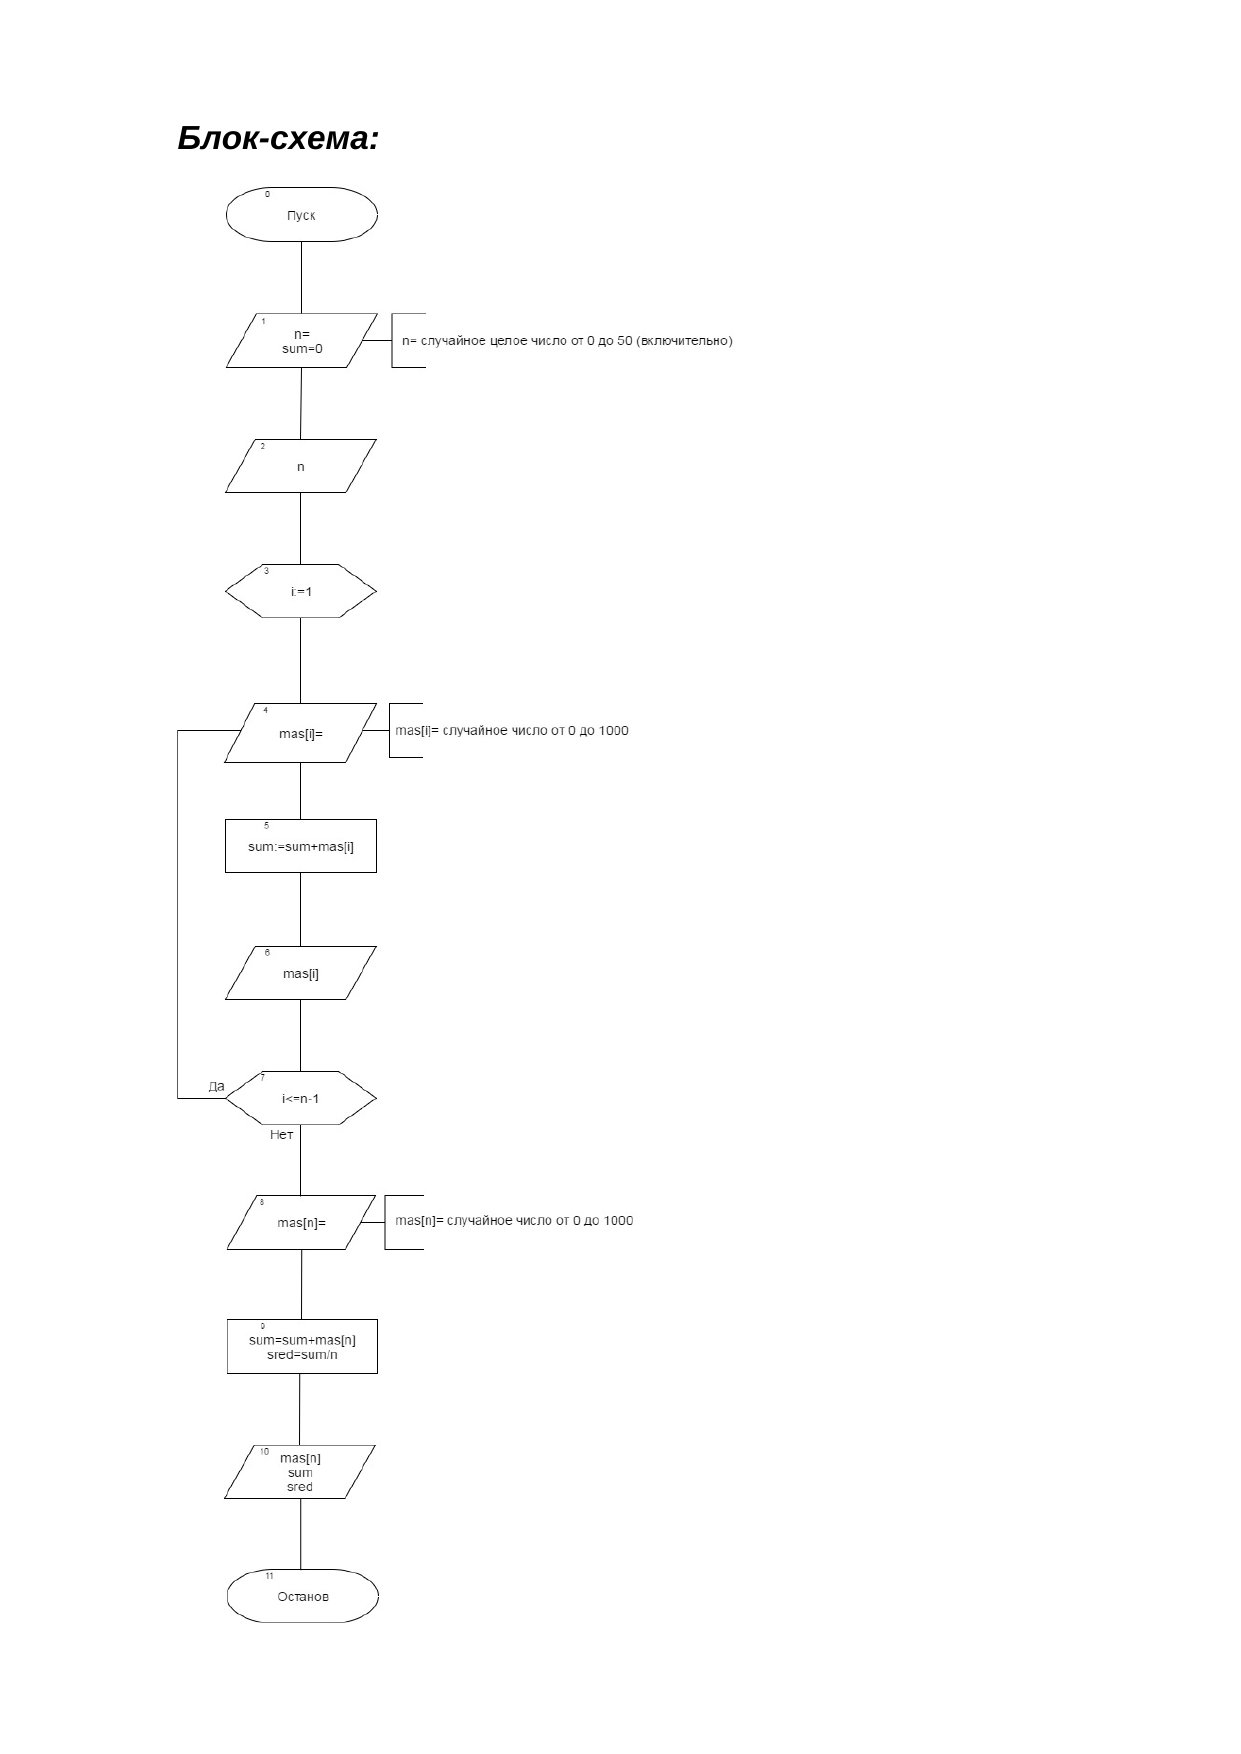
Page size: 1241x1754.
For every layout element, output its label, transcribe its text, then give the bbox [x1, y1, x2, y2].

picture [177, 187, 750, 1623]
subtitle Блок-схема: [177, 118, 1152, 157]
